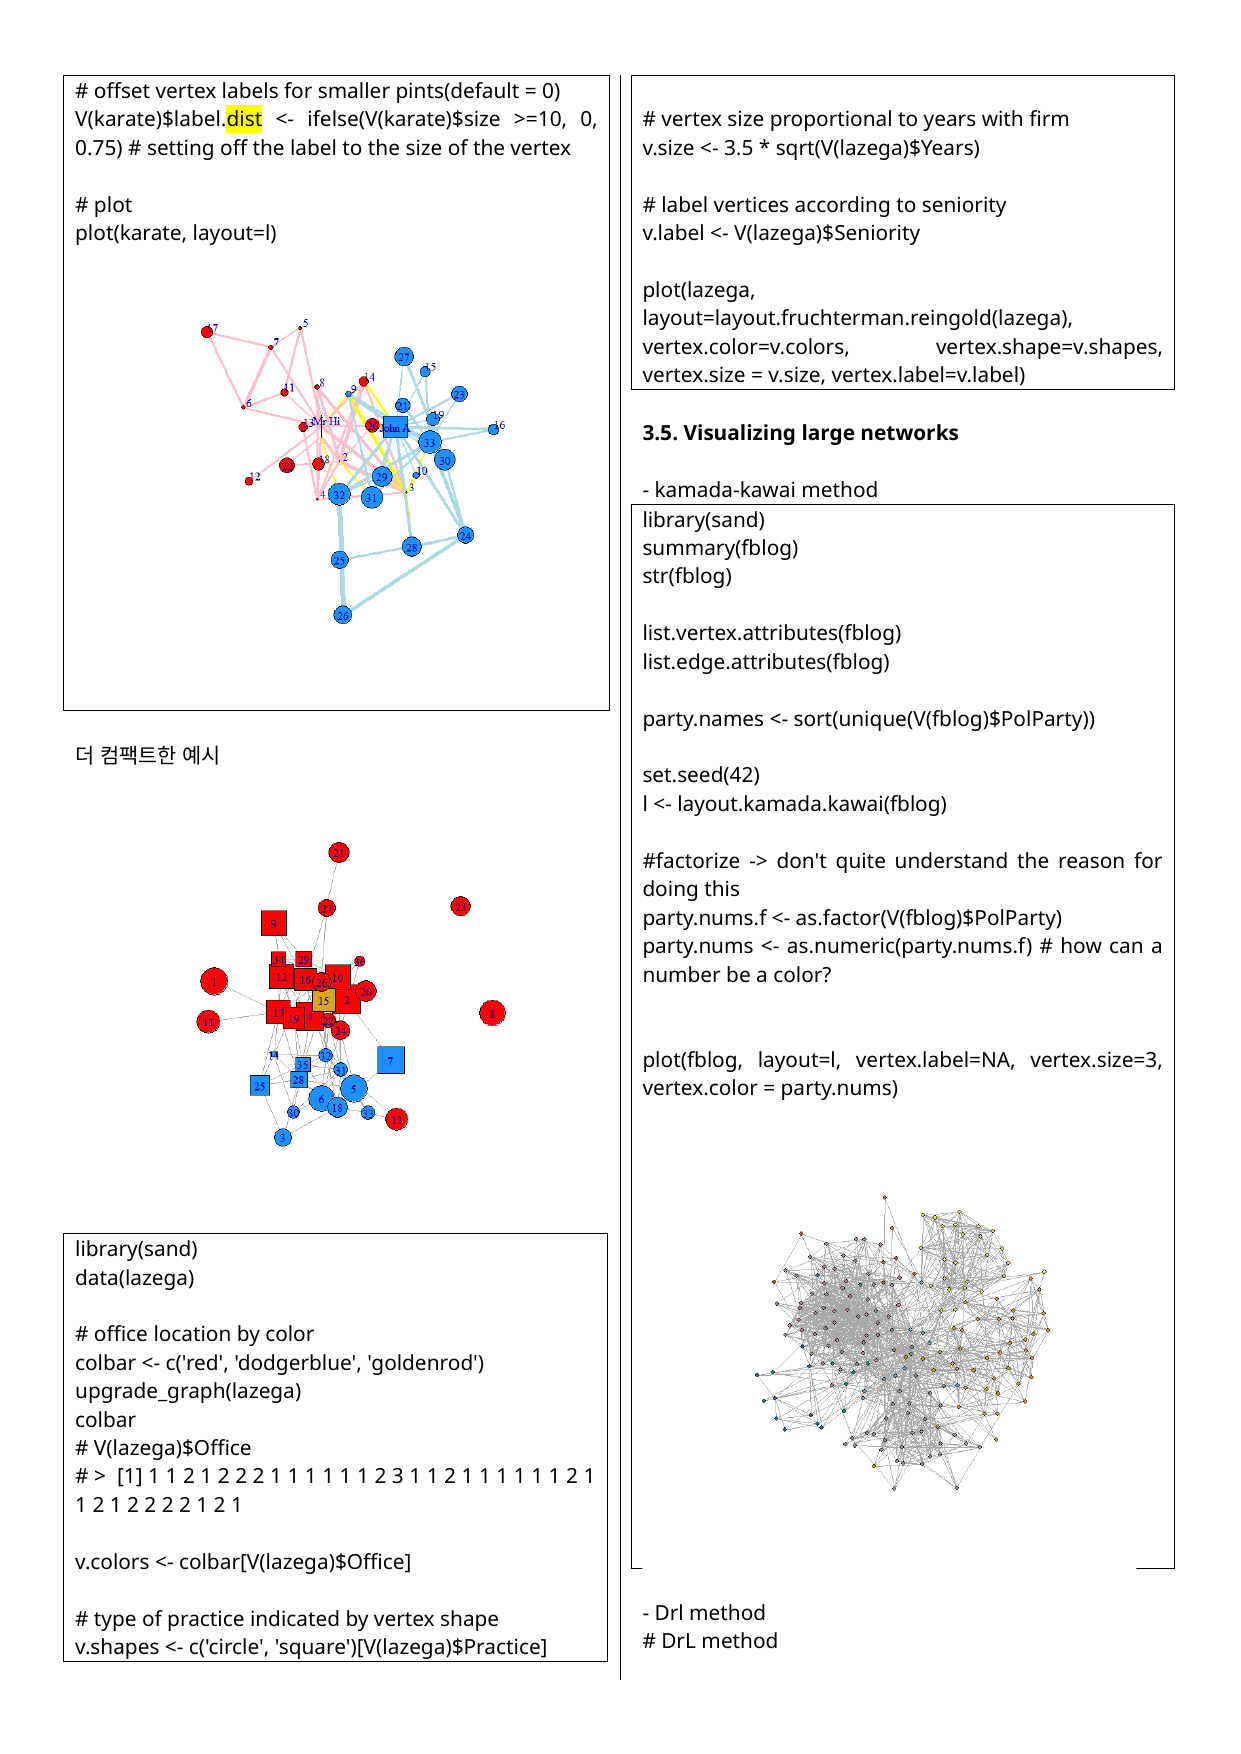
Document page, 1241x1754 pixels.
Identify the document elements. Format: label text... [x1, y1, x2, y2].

text 더 컴팩트한 예시 [75, 739, 598, 769]
picture [75, 246, 598, 710]
table_header library(sand) summary(fblog) str(fblog) list.vertex.attributes(fblog) list.edge.attributes(fblog) party.names <- sort(unique(V(fblog)$PolParty)) set.seed(42) l <- layout.kamada.kawai(fblog) #factorize -> don't quite understand the reason for doing this party.nums.f <- as.factor(V(fblog)$PolParty) party.nums <- as.numeric(party.nums.f) # how can a number be a color? plot(fblog, layout=l, vertex.label=NA, vertex.size=3, vertex.color = party.nums) [632, 505, 1174, 1568]
table_header library(sand) data(lazega) # office location by color colbar <- c('red', 'dodgerblue', 'goldenrod') upgrade_graph(lazega) colbar # V(lazega)$Office # > [1] 1 1 2 1 2 2 2 1 1 1 1 1 1 2 3 1 1 2 1 1 1 1 1 1 2 1 1 2 1 2 2 2 2 1 2 1 v.colors <- colbar[V(lazega)$Office] # type of practice indicated by vertex shape v.shapes <- c('circle', 'square')[V(lazega)$Practice] # vertex size proportional to years with firm v.size <- 3.5 * sqrt(V(lazega)$Years) # label vertices according to seniority v.label <- V(lazega)$Seniority plot(lazega, layout=layout.fruchterman.reingold(lazega), vertex.color=v.colors, vertex.shape=v.shapes, vertex.size = v.size, vertex.label=v.label) [64, 1234, 607, 1661]
text - Drl method [642, 1598, 1165, 1626]
picture [75, 769, 598, 1233]
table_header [64, 76, 609, 710]
picture [642, 1130, 1137, 1569]
text # DrL method [642, 1626, 1165, 1654]
text - kamada-kawai method [642, 475, 1165, 504]
table_header library(sand) data(lazega) # office location by color colbar <- c('red', 'dodgerblue', 'goldenrod') upgrade_graph(lazega) colbar # V(lazega)$Office # > [1] 1 1 2 1 2 2 2 1 1 1 1 1 1 2 3 1 1 2 1 1 1 1 1 1 2 1 1 2 1 2 2 2 2 1 2 1 v.colors <- colbar[V(lazega)$Office] # type of practice indicated by vertex shape v.shapes <- c('circle', 'square')[V(lazega)$Practice] # vertex size proportional to years with firm v.size <- 3.5 * sqrt(V(lazega)$Years) # label vertices according to seniority v.label <- V(lazega)$Seniority plot(lazega, layout=layout.fruchterman.reingold(lazega), vertex.color=v.colors, vertex.shape=v.shapes, vertex.size = v.size, vertex.label=v.label) [632, 76, 1174, 389]
text 3.5. Visualizing large networks [642, 418, 1165, 447]
